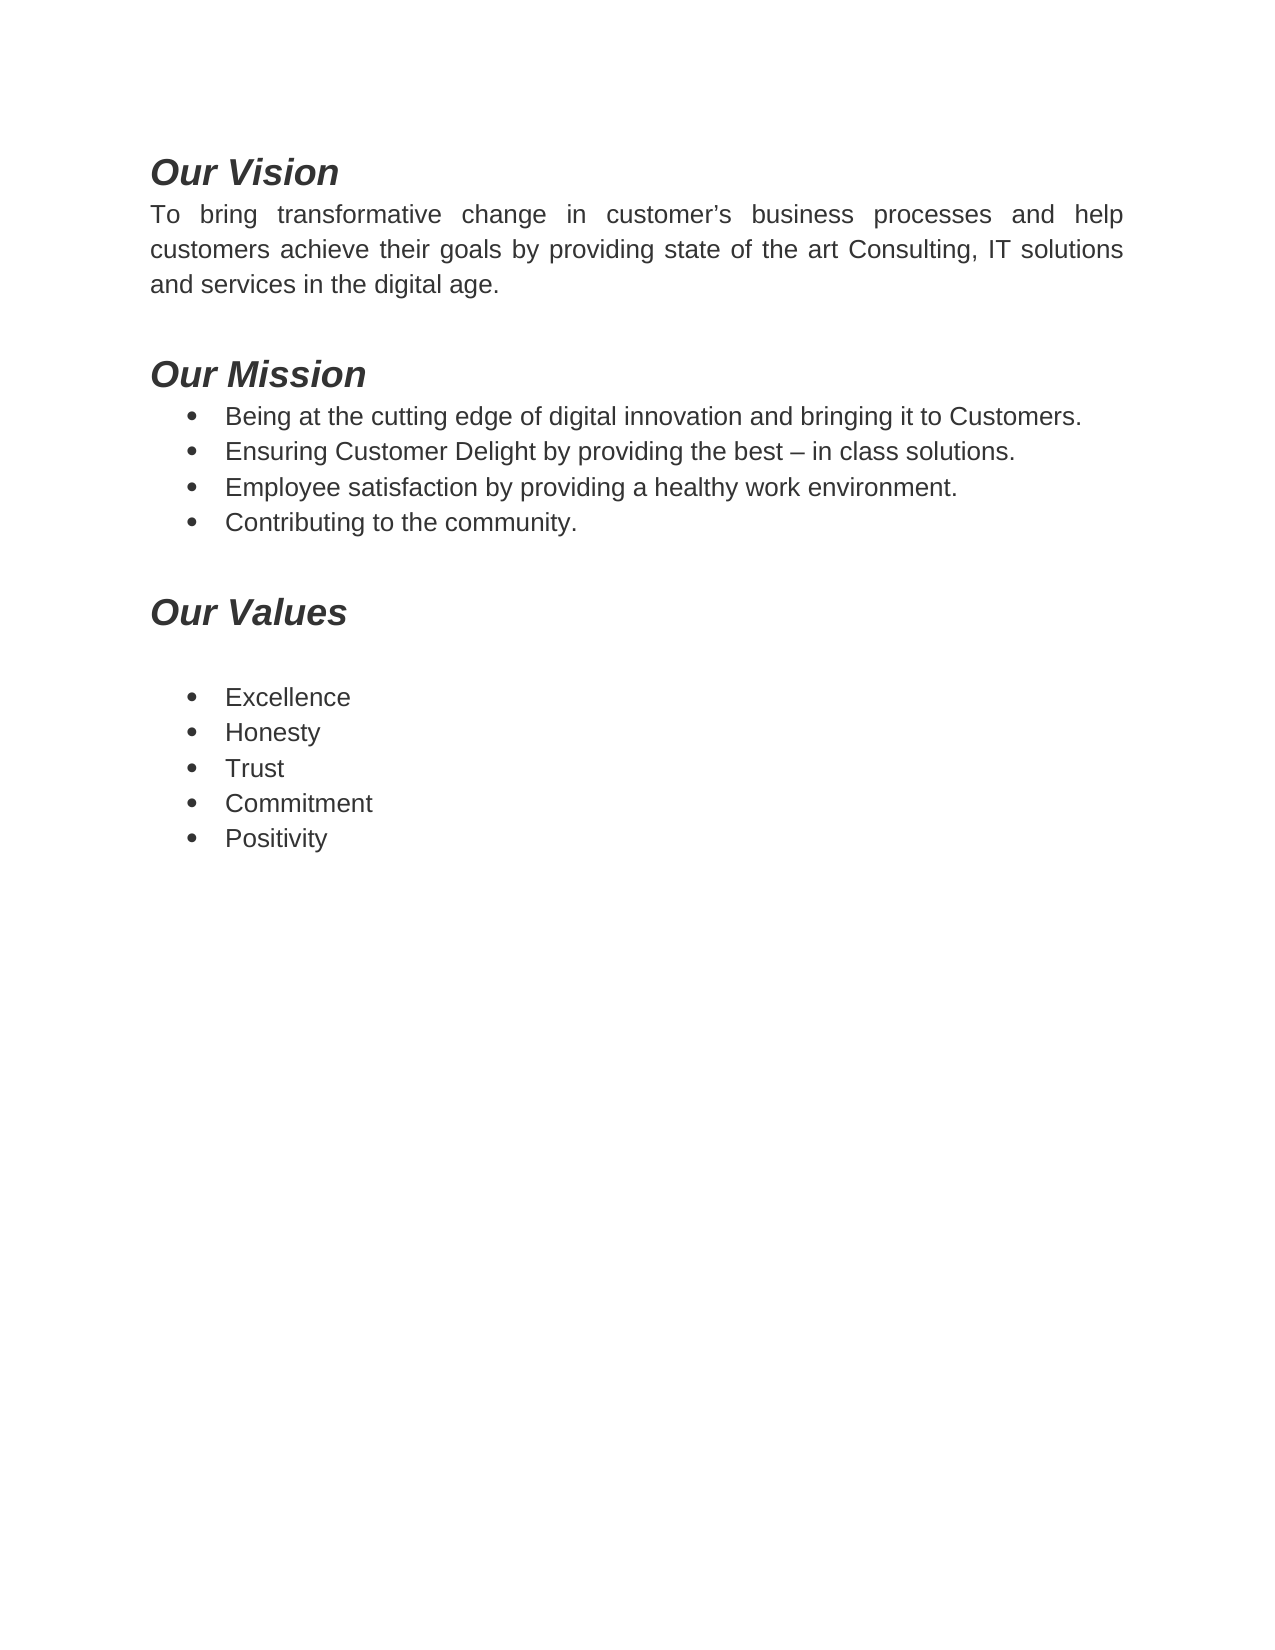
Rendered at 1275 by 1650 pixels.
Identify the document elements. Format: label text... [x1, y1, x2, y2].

list Ensuring Customer Delight by providing the best – in class solutions. [187, 431, 1125, 466]
text Our Mission [150, 352, 1125, 396]
list Excellence [187, 676, 1125, 712]
text Our Values [150, 590, 1125, 633]
list Being at the cutting edge of digital innovation and bringing it to Customers. [187, 396, 1125, 431]
list Honesty [187, 712, 1125, 747]
list Positivity [187, 818, 1125, 853]
list Employee satisfaction by providing a healthy work environment. [187, 466, 1125, 502]
list Commitment [187, 783, 1125, 818]
list Trust [187, 747, 1125, 783]
text To bring transformative change in customer’s business processes and help customers achieve their goals by providing state of the art Consulting, IT solutions and services in the digital age. [150, 193, 1125, 299]
list Contributing to the community. [187, 502, 1125, 537]
text Our Vision [150, 150, 1125, 193]
